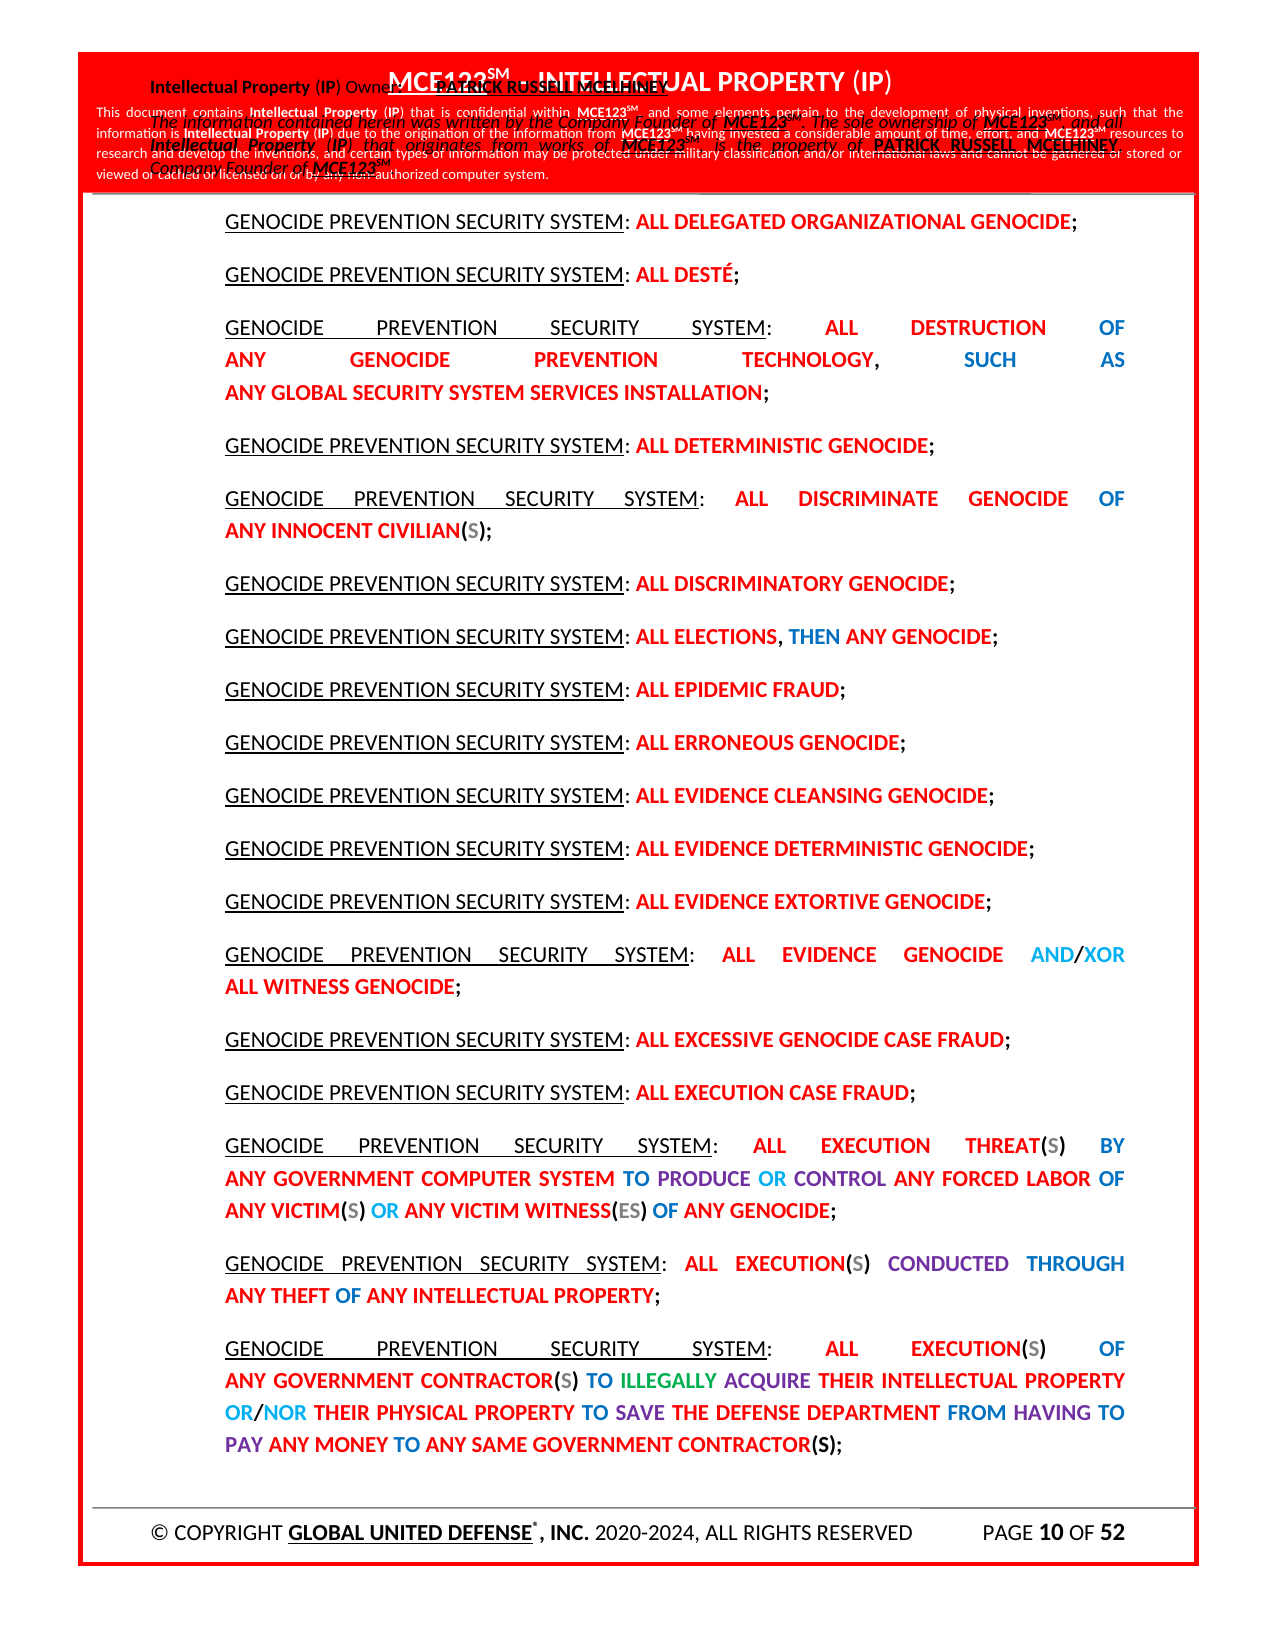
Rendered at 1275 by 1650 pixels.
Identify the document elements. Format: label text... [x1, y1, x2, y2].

text GENOCIDE PREVENTION SECURITY SYSTEM: ALL EPIDEMIC FRAUD; [225, 675, 1125, 703]
text GENOCIDE PREVENTION SECURITY SYSTEM: ALL DISCRIMINATORY GENOCIDE; [225, 569, 1125, 597]
text GENOCIDE PREVENTION SECURITY SYSTEM: ALL EVIDENCE CLEANSING GENOCIDE; [225, 781, 1125, 809]
text GENOCIDE PREVENTION SECURITY SYSTEM: ALL EXECUTION(S) OF ANY GOVERNMENT CONTRACTOR(S) TO ILLEGALLY ACQUIRE THEIR INTELLECTUAL PROPERTY OR/NOR THEIR PHYSICAL PROPERTY TO SAVE THE DEFENSE DEPARTMENT FROM HAVING TO PAY ANY MONEY TO ANY SAME GOVERNMENT CONTRACTOR(S); [225, 1334, 1125, 1459]
text GENOCIDE PREVENTION SECURITY SYSTEM: ALL EXCESSIVE GENOCIDE CASE FRAUD; [225, 1025, 1125, 1053]
text GENOCIDE PREVENTION SECURITY SYSTEM: ALL DISCRIMINATE GENOCIDE OF ANY INNOCENT CIVILIAN(S); [225, 484, 1125, 544]
text GENOCIDE PREVENTION SECURITY SYSTEM: ALL ELECTIONS, THEN ANY GENOCIDE; [225, 622, 1125, 650]
text GENOCIDE PREVENTION SECURITY SYSTEM: ALL ERRONEOUS GENOCIDE; [225, 728, 1125, 756]
text GENOCIDE PREVENTION SECURITY SYSTEM: ALL DELEGATED ORGANIZATIONAL GENOCIDE; [225, 207, 1125, 235]
text GENOCIDE PREVENTION SECURITY SYSTEM: ALL DETERMINISTIC GENOCIDE; [225, 431, 1125, 459]
text GENOCIDE PREVENTION SECURITY SYSTEM: ALL DESTÉ; [225, 260, 1125, 288]
text GENOCIDE PREVENTION SECURITY SYSTEM: ALL EXECUTION THREAT(S) BY ANY GOVERNMENT COMPUTER SYSTEM TO PRODUCE OR CONTROL ANY FORCED LABOR OF ANY VICTIM(S) OR ANY VICTIM WITNESS(ES) OF ANY GENOCIDE; [225, 1131, 1125, 1224]
text GENOCIDE PREVENTION SECURITY SYSTEM: ALL EVIDENCE GENOCIDE AND/XOR ALL WITNESS GENOCIDE; [225, 940, 1125, 1000]
text GENOCIDE PREVENTION SECURITY SYSTEM: ALL EVIDENCE DETERMINISTIC GENOCIDE; [225, 834, 1125, 862]
text GENOCIDE PREVENTION SECURITY SYSTEM: ALL DESTRUCTION OF ANY GENOCIDE PREVENTION TECHNOLOGY, SUCH AS ANY GLOBAL SECURITY SYSTEM SERVICES INSTALLATION; [225, 313, 1125, 406]
text GENOCIDE PREVENTION SECURITY SYSTEM: ALL EXECUTION CASE FRAUD; [225, 1078, 1125, 1106]
text GENOCIDE PREVENTION SECURITY SYSTEM: ALL EXECUTION(S) CONDUCTED THROUGH ANY THEFT OF ANY INTELLECTUAL PROPERTY; [225, 1249, 1125, 1309]
text GENOCIDE PREVENTION SECURITY SYSTEM: ALL EVIDENCE EXTORTIVE GENOCIDE; [225, 887, 1125, 915]
